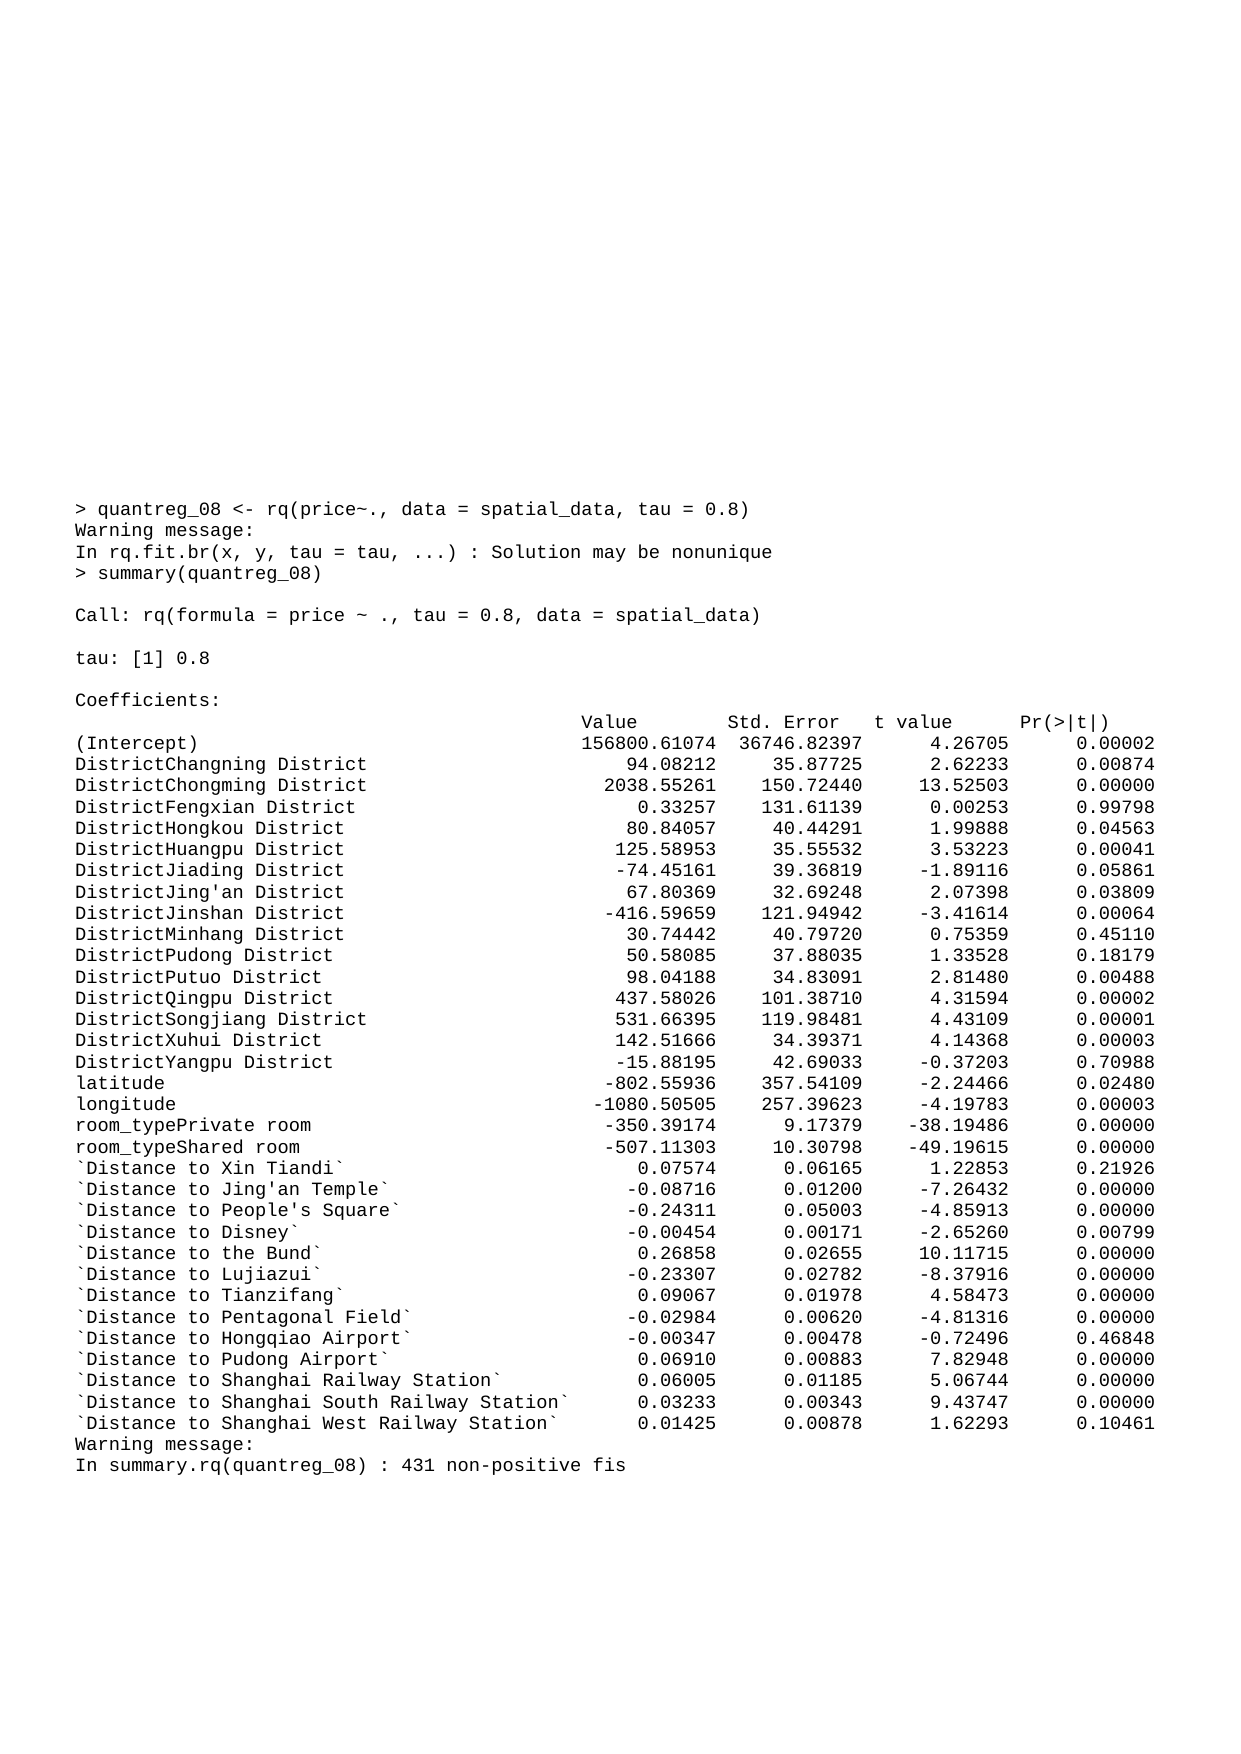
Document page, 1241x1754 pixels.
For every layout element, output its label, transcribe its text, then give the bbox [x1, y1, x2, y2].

text (Intercept) 156800.61074 36746.82397 4.26705 0.00002 [75, 734, 1165, 755]
text DistrictFengxian District 0.33257 131.61139 0.00253 0.99798 [75, 797, 1165, 819]
text DistrictChangning District 94.08212 35.87725 2.62233 0.00874 [75, 755, 1165, 776]
text Warning message: [75, 1435, 1165, 1456]
text `Distance to People's Square` -0.24311 0.05003 -4.85913 0.00000 [75, 1201, 1165, 1222]
text DistrictXuhui District 142.51666 34.39371 4.14368 0.00003 [75, 1031, 1165, 1052]
text DistrictQingpu District 437.58026 101.38710 4.31594 0.00002 [75, 989, 1165, 1010]
text `Distance to Hongqiao Airport` -0.00347 0.00478 -0.72496 0.46848 [75, 1329, 1165, 1350]
text `Distance to Disney` -0.00454 0.00171 -2.65260 0.00799 [75, 1222, 1165, 1244]
text room_typeShared room -507.11303 10.30798 -49.19615 0.00000 [75, 1137, 1165, 1159]
text `Distance to Tianzifang` 0.09067 0.01978 4.58473 0.00000 [75, 1286, 1165, 1307]
text DistrictYangpu District -15.88195 42.69033 -0.37203 0.70988 [75, 1052, 1165, 1074]
text DistrictJinshan District -416.59659 121.94942 -3.41614 0.00064 [75, 904, 1165, 925]
text DistrictHuangpu District 125.58953 35.55532 3.53223 0.00041 [75, 840, 1165, 861]
text Warning message: [75, 521, 1165, 542]
text DistrictPutuo District 98.04188 34.83091 2.81480 0.00488 [75, 967, 1165, 989]
text Call: rq(formula = price ~ ., tau = 0.8, data = spatial_data) [75, 606, 1165, 627]
text DistrictJiading District -74.45161 39.36819 -1.89116 0.05861 [75, 861, 1165, 882]
text `Distance to Shanghai Railway Station` 0.06005 0.01185 5.06744 0.00000 [75, 1371, 1165, 1392]
text In rq.fit.br(x, y, tau = tau, ...) : Solution may be nonunique [75, 542, 1165, 564]
text room_typePrivate room -350.39174 9.17379 -38.19486 0.00000 [75, 1116, 1165, 1137]
text `Distance to Pentagonal Field` -0.02984 0.00620 -4.81316 0.00000 [75, 1307, 1165, 1329]
text `Distance to Shanghai South Railway Station` 0.03233 0.00343 9.43747 0.00000 [75, 1392, 1165, 1414]
text DistrictSongjiang District 531.66395 119.98481 4.43109 0.00001 [75, 1010, 1165, 1031]
text `Distance to Xin Tiandi` 0.07574 0.06165 1.22853 0.21926 [75, 1159, 1165, 1180]
text DistrictPudong District 50.58085 37.88035 1.33528 0.18179 [75, 946, 1165, 967]
text DistrictMinhang District 30.74442 40.79720 0.75359 0.45110 [75, 925, 1165, 946]
text > summary(quantreg_08) [75, 564, 1165, 585]
text Coefficients: [75, 691, 1165, 712]
text DistrictChongming District 2038.55261 150.72440 13.52503 0.00000 [75, 776, 1165, 797]
text `Distance to Jing'an Temple` -0.08716 0.01200 -7.26432 0.00000 [75, 1180, 1165, 1201]
text In summary.rq(quantreg_08) : 431 non-positive fis [75, 1456, 1165, 1477]
text `Distance to the Bund` 0.26858 0.02655 10.11715 0.00000 [75, 1244, 1165, 1265]
text longitude -1080.50505 257.39623 -4.19783 0.00003 [75, 1095, 1165, 1116]
text tau: [1] 0.8 [75, 649, 1165, 670]
text `Distance to Pudong Airport` 0.06910 0.00883 7.82948 0.00000 [75, 1350, 1165, 1371]
text > quantreg_08 <- rq(price~., data = spatial_data, tau = 0.8) [75, 500, 1165, 521]
text Value Std. Error t value Pr(>|t|) [75, 712, 1165, 734]
text DistrictHongkou District 80.84057 40.44291 1.99888 0.04563 [75, 819, 1165, 840]
text DistrictJing'an District 67.80369 32.69248 2.07398 0.03809 [75, 882, 1165, 904]
text `Distance to Lujiazui` -0.23307 0.02782 -8.37916 0.00000 [75, 1265, 1165, 1286]
text latitude -802.55936 357.54109 -2.24466 0.02480 [75, 1074, 1165, 1095]
text `Distance to Shanghai West Railway Station` 0.01425 0.00878 1.62293 0.10461 [75, 1414, 1165, 1435]
